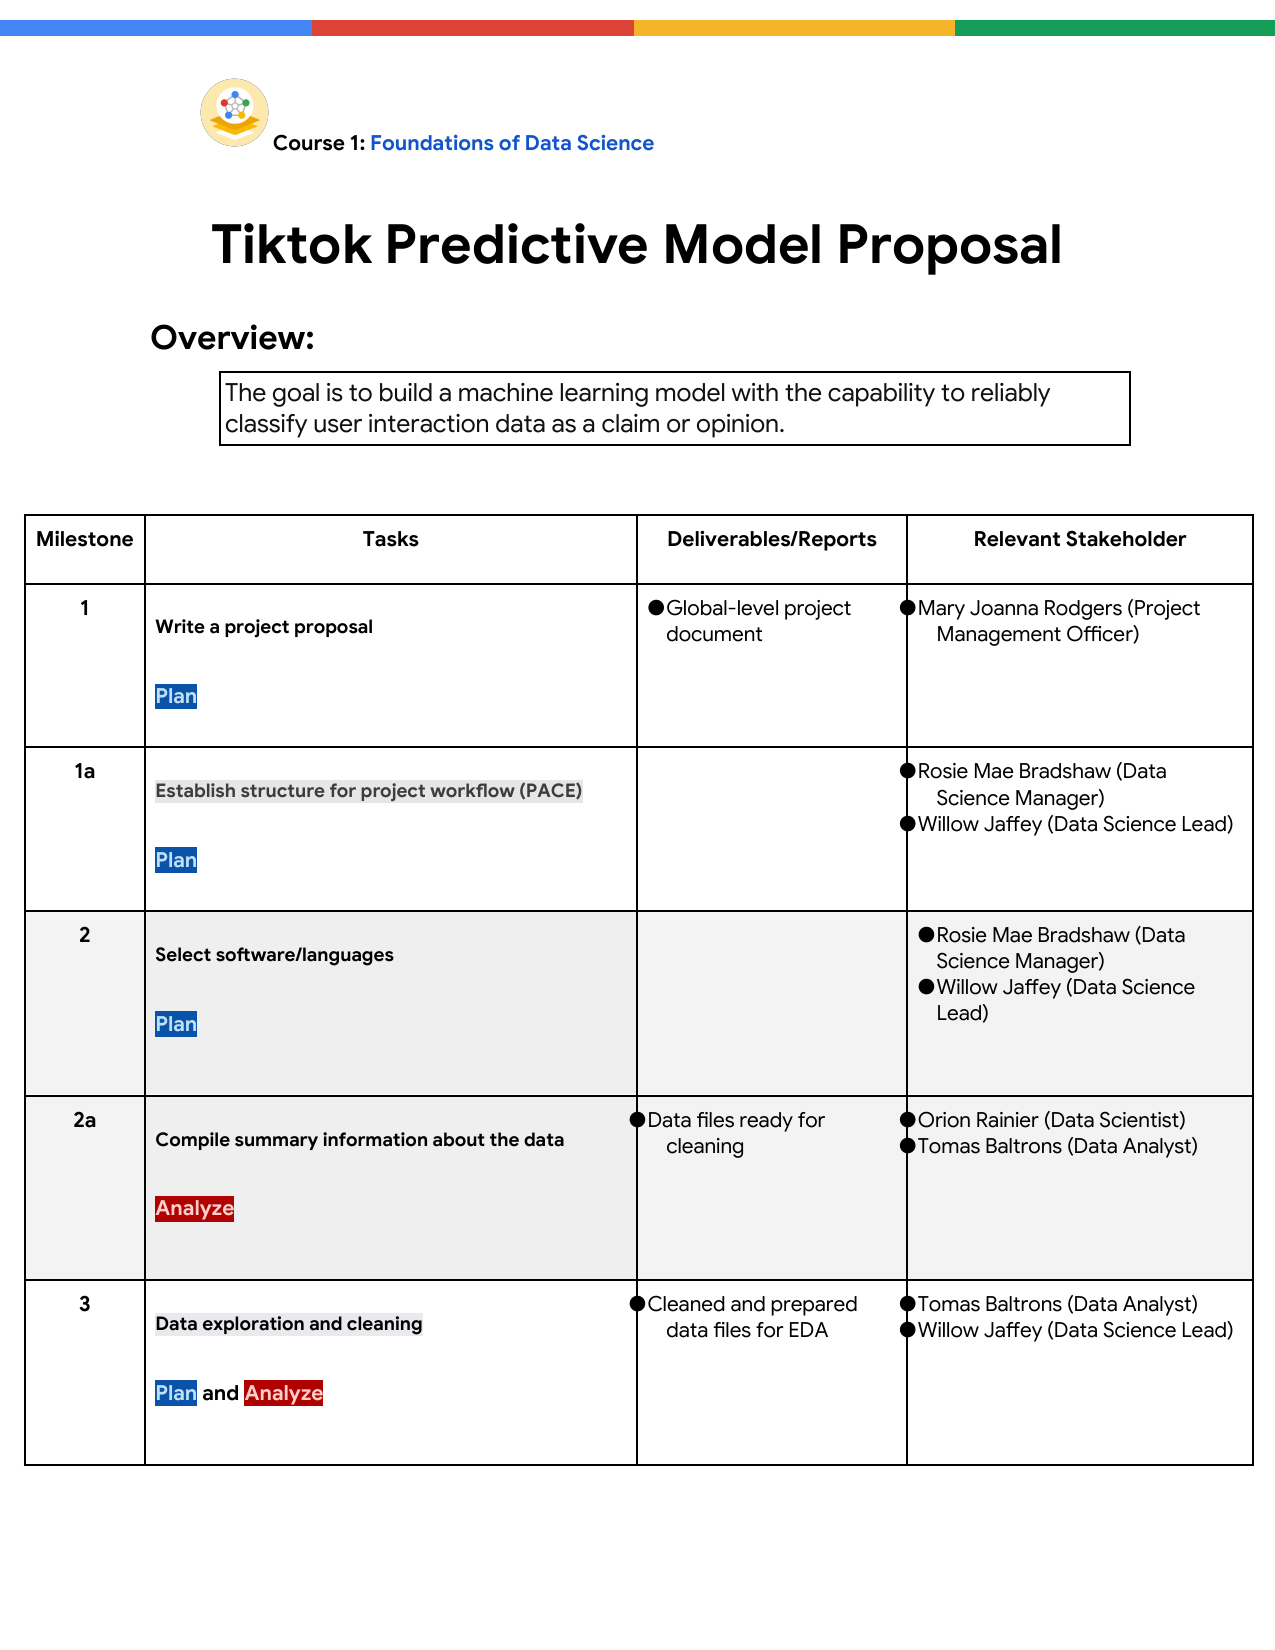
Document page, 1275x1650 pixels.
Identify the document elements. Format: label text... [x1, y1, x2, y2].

table_cell [638, 748, 906, 910]
table_cell Mary Joanna Rodgers (Project Management Officer) [908, 585, 1252, 746]
table_cell and [146, 1281, 636, 1464]
table_cell Cleaned and prepared data files for EDA [638, 1281, 906, 1464]
table_header Milestone [26, 516, 144, 582]
table_cell Orion Rainier (Data Scientist) Tomas Baltrons (Data Analyst) [908, 1097, 1252, 1279]
picture [0, 20, 1275, 36]
text The goal is to build a machine learning model with the capability to reliably classify user interaction data as a claim or opinion. [221, 373, 1129, 444]
table_cell [146, 1097, 636, 1279]
table_cell [638, 912, 906, 1094]
table_cell 2a [26, 1097, 144, 1279]
table_cell 3 [26, 1281, 144, 1464]
title Tiktok Predictive Model Proposal [150, 212, 1125, 279]
table_cell Rosie Mae Bradshaw (Data Science Manager) Willow Jaffey (Data Science Lead) [908, 748, 1252, 910]
table_cell [146, 585, 636, 746]
table_header Relevant Stakeholder [908, 516, 1252, 582]
subtitle Overview: [150, 317, 1125, 359]
table_cell [146, 912, 636, 1094]
picture [196, 75, 273, 151]
table_cell Tomas Baltrons (Data Analyst) Willow Jaffey (Data Science Lead) [908, 1281, 1252, 1464]
table_cell Rosie Mae Bradshaw (Data Science Manager) Willow Jaffey (Data Science Lead) [908, 912, 1252, 1094]
table_header Tasks [146, 516, 636, 582]
table_cell [146, 748, 636, 910]
table_cell 2 [26, 912, 144, 1094]
table_cell Data files ready for cleaning [638, 1097, 906, 1279]
table_cell 1a [26, 748, 144, 910]
table_header Deliverables/Reports [638, 516, 906, 582]
table_cell 1 [26, 585, 144, 746]
table_cell Global-level project document [638, 585, 906, 746]
